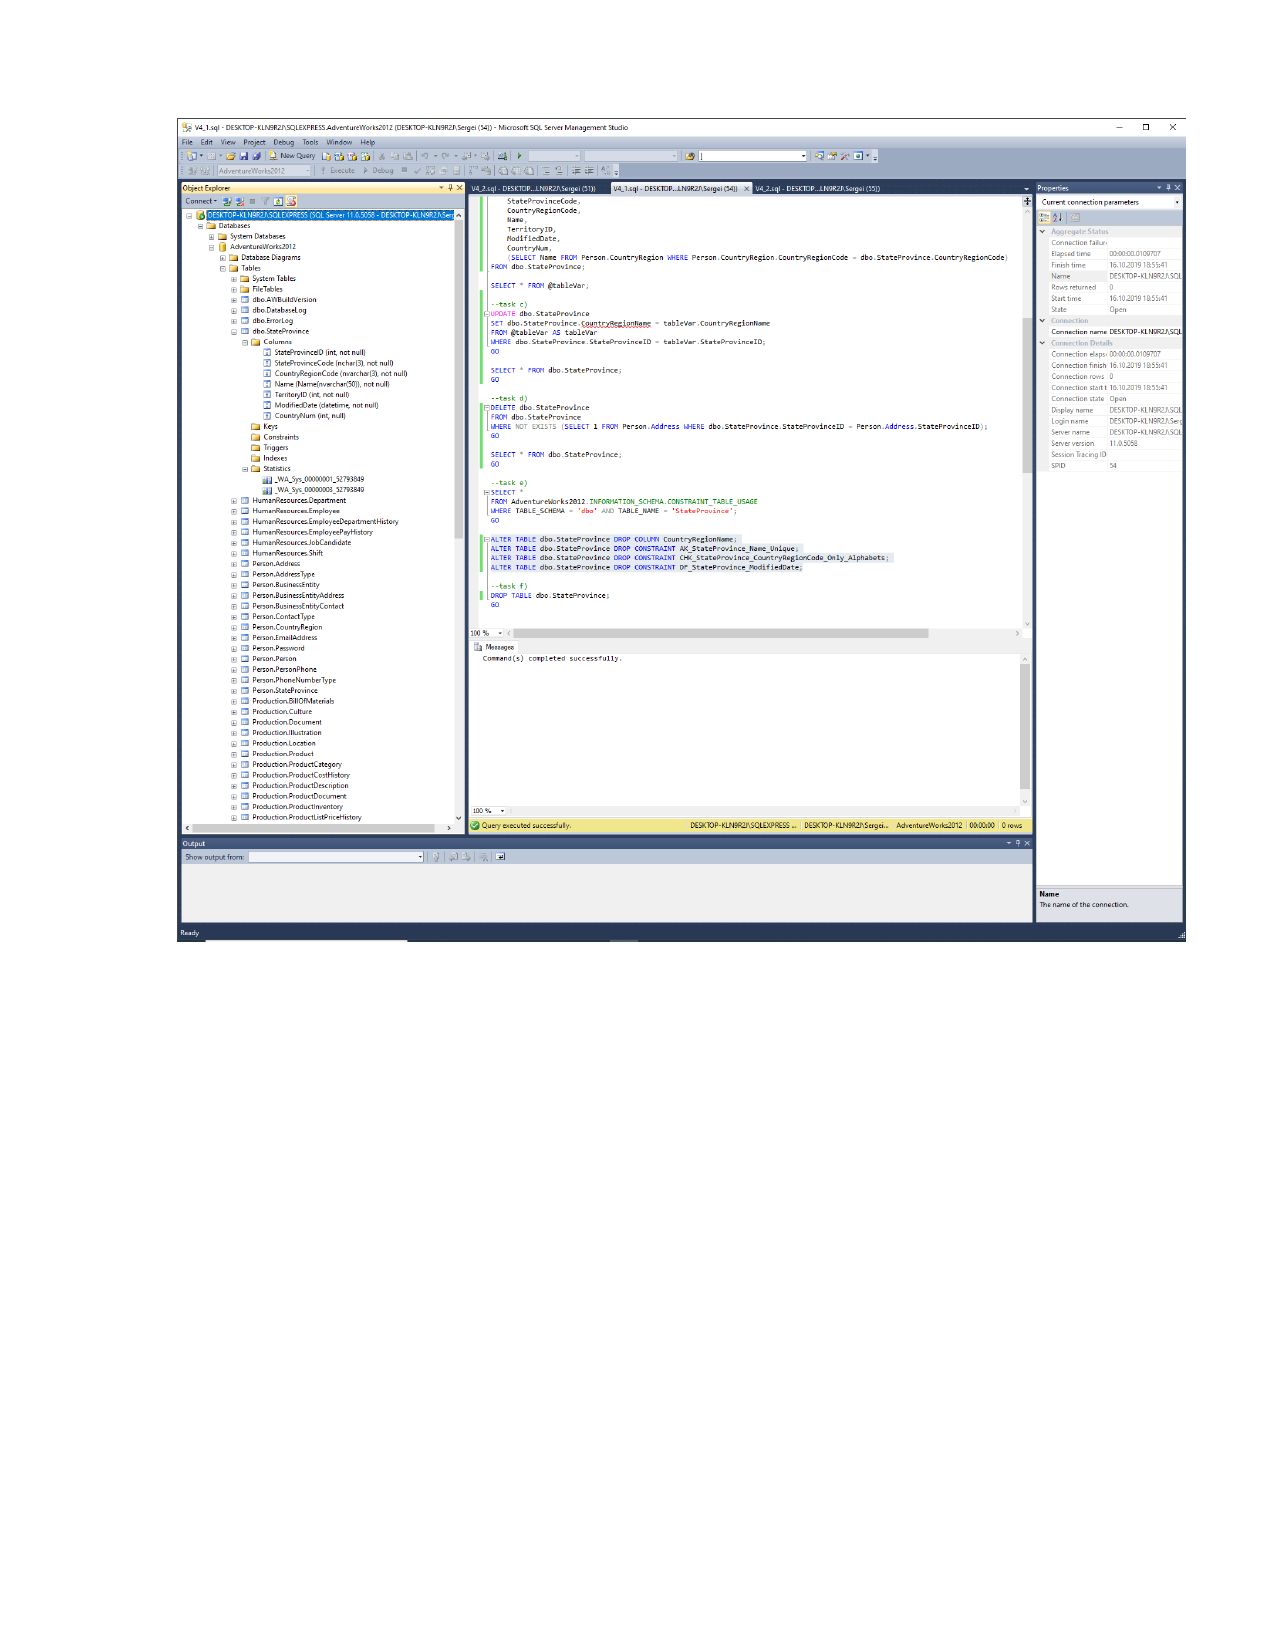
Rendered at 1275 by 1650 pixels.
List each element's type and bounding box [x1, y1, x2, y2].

picture [177, 118, 1186, 942]
